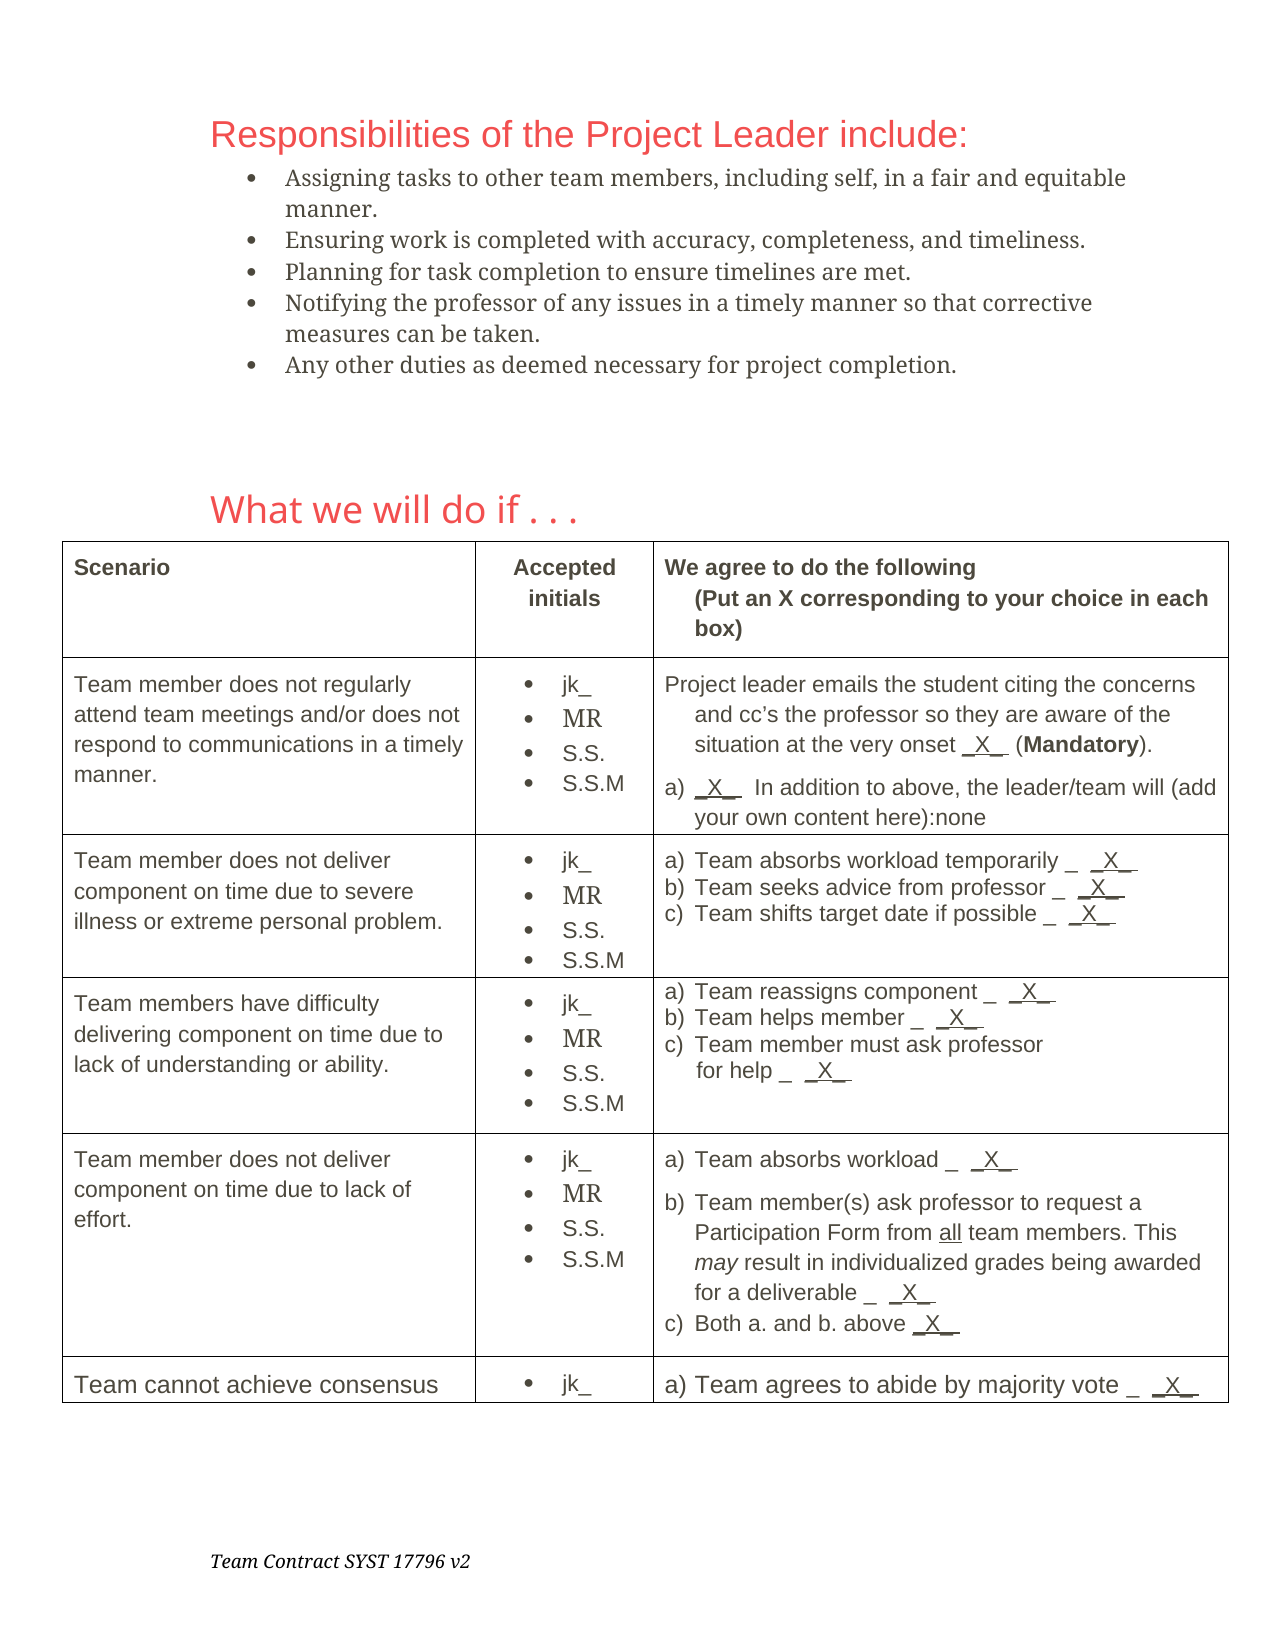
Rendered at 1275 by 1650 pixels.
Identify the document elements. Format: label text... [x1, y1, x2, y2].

list Notifying the professor of any issues in a timely manner so that corrective measures can be taken. [247, 287, 1147, 349]
text Responsibilities of the Project Leader include: [210, 112, 1147, 156]
table_cell jk_ MR S.S. S.S.M [476, 978, 653, 1132]
table_cell jk_ MR S.S. S.S.M [476, 658, 653, 834]
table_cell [63, 1357, 475, 1402]
list Planning for task completion to ensure timelines are met. [247, 256, 1147, 287]
list Any other duties as deemed necessary for project completion. [247, 349, 1147, 381]
table_cell a) Team reassigns component _ _X_ b) Team helps member _ _X_ c) Team member must ask professor for help _ _X_ [654, 978, 1228, 1132]
table_header We agree to do the following (Put an X corresponding to your choice in each box) [654, 542, 1228, 657]
table_cell jk_ MR S.S. S.S.M [476, 1134, 653, 1356]
table_cell a) Team absorbs workload _ _X_ b) Team member(s) ask professor to request a Participation Form from all team members. This may result in individualized grades being awarded for a deliverable _ _X_ c) Both a. and b. above _X_ [654, 1134, 1228, 1356]
table_cell jk_ MR S.S. S.S.M [476, 1357, 653, 1402]
list Assigning tasks to other team members, including self, in a fair and equitable manner. [247, 162, 1147, 224]
table_header Scenario [63, 542, 475, 657]
text What we will do if . . . [210, 483, 1147, 534]
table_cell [654, 1357, 1228, 1402]
table_cell Team member does not deliver component on time due to severe illness or extreme personal problem. [63, 835, 475, 977]
table_header Accepted initials [476, 542, 653, 657]
table_cell jk_ MR S.S. S.S.M [476, 835, 653, 977]
table_cell Team member does not regularly attend team meetings and/or does not respond to communications in a timely manner. [63, 658, 475, 834]
list Ensuring work is completed with accuracy, completeness, and timeliness. [247, 224, 1147, 256]
table_cell a) Team absorbs workload temporarily _ _X_ b) Team seeks advice from professor _ _X_ c) Team shifts target date if possible _ _X_ [654, 835, 1228, 977]
table_cell Team member does not deliver component on time due to lack of effort. [63, 1134, 475, 1356]
table_cell Team members have difficulty delivering component on time due to lack of understanding or ability. [63, 978, 475, 1132]
table_cell Project leader emails the student citing the concerns and cc’s the professor so they are aware of the situation at the very onset _X_ (Mandatory). a) _X_ In addition to above, the leader/team will (add your own content here):none [654, 658, 1228, 834]
